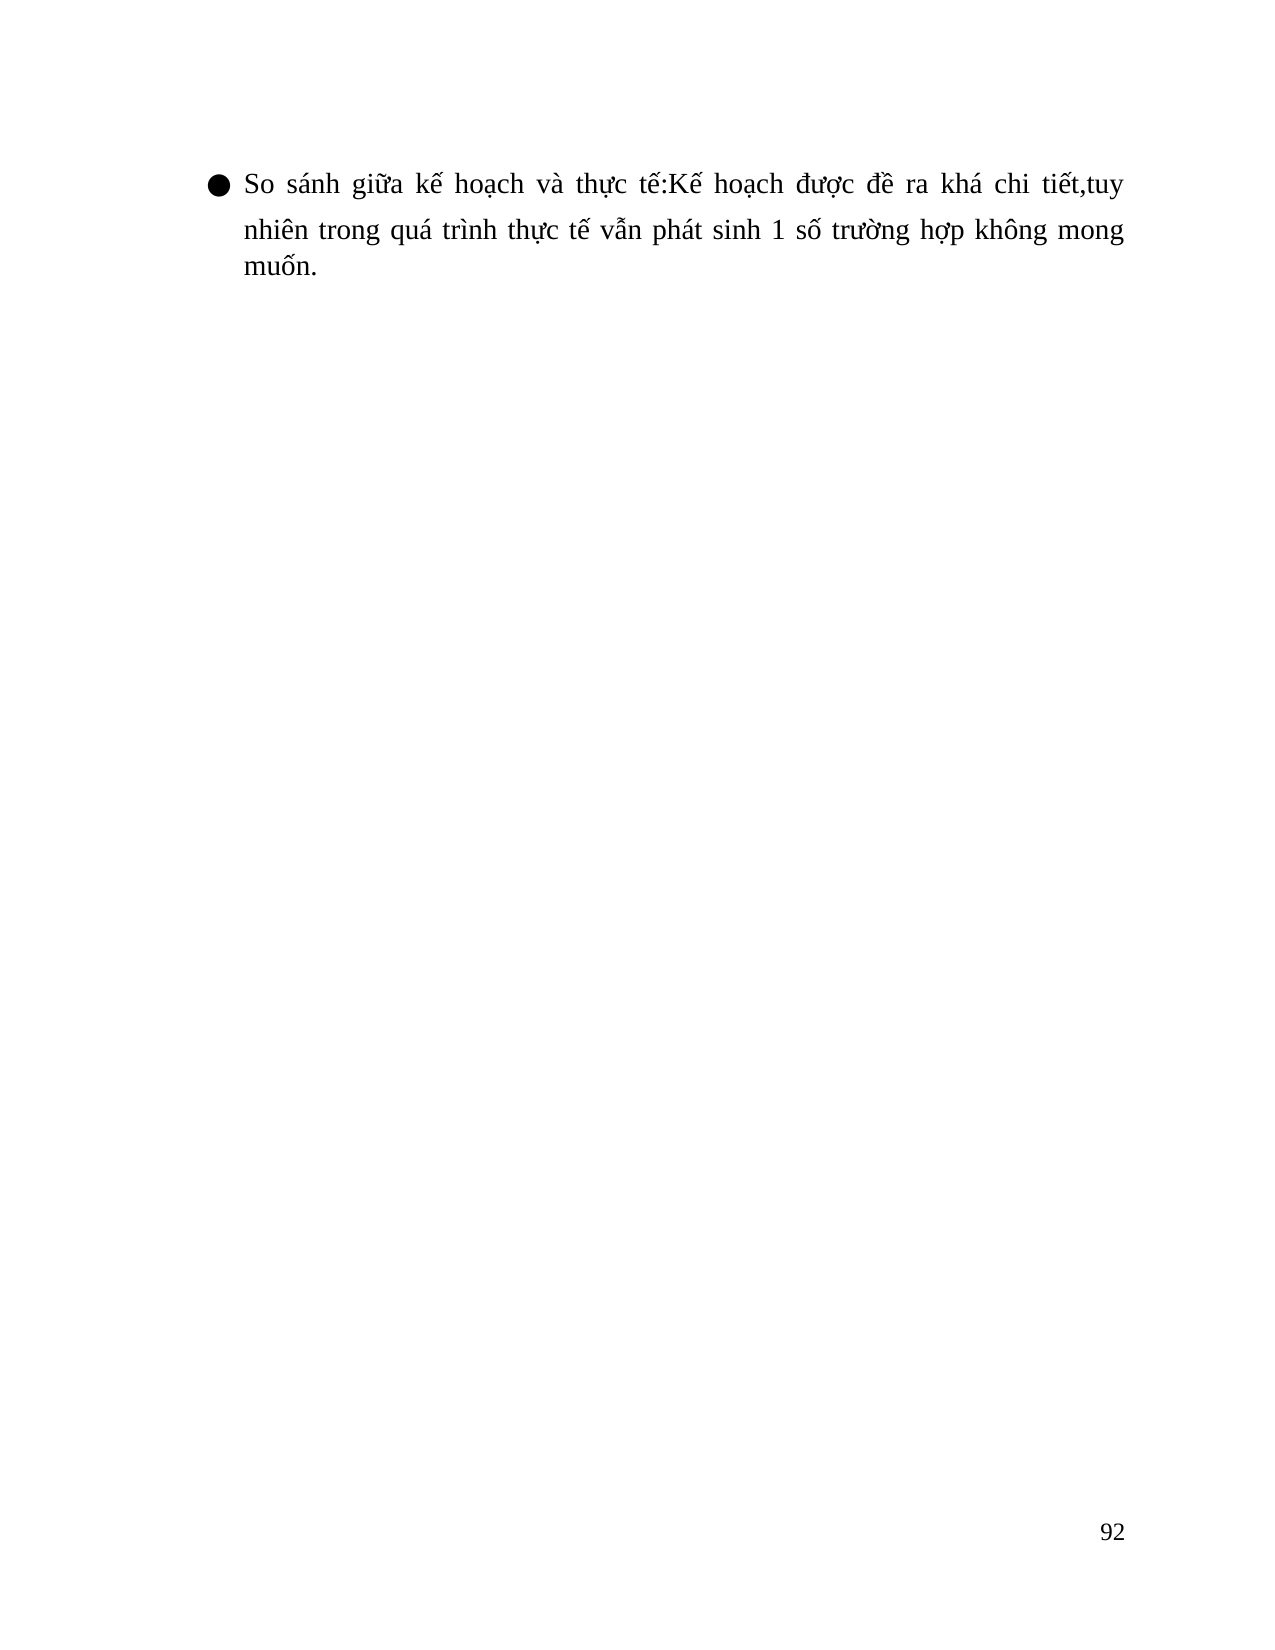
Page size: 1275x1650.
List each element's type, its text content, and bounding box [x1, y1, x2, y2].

list So sánh giữa kế hoạch và thực tế:Kế hoạch được đề ra khá chi tiết,tuy nhiên trong quá trình thực tế vẫn phát sinh 1 số trường hợp không mong muốn. [206, 150, 1125, 282]
